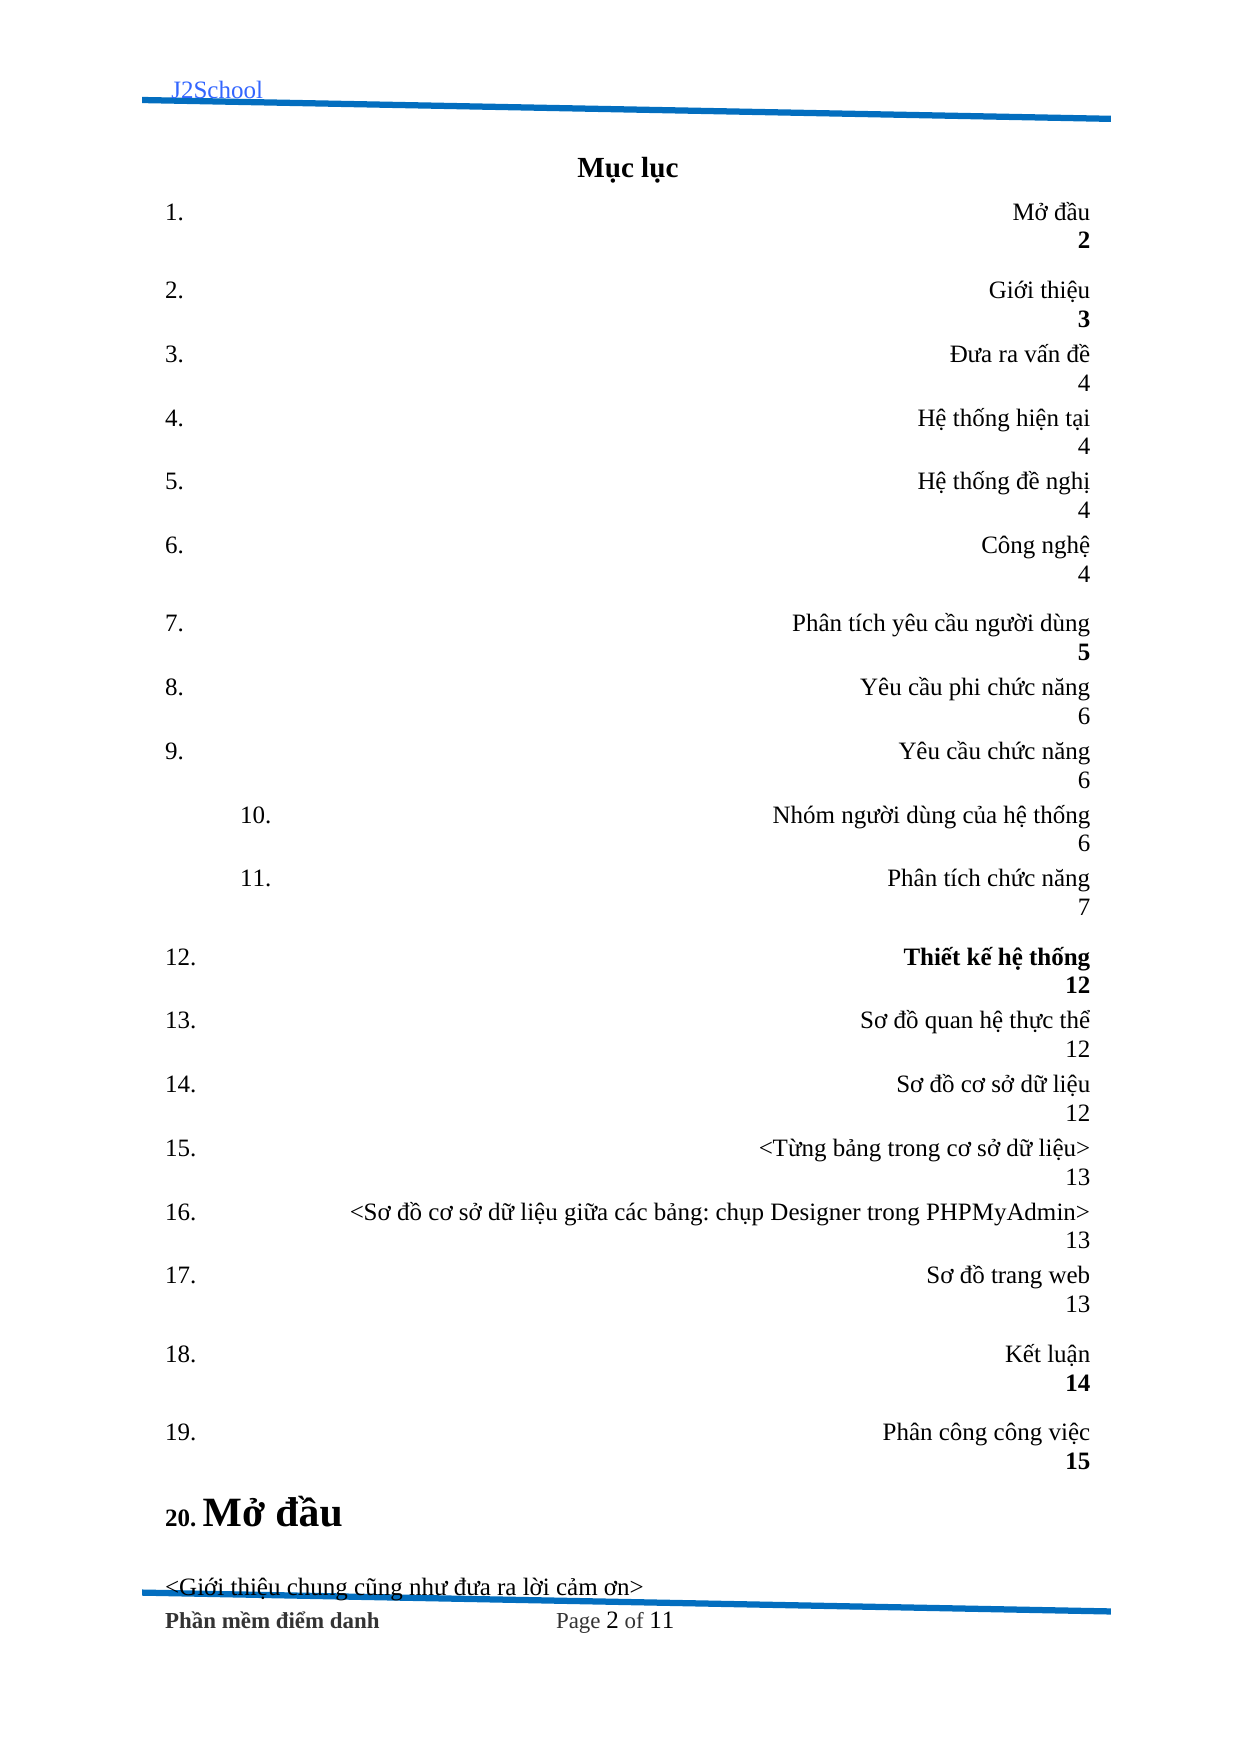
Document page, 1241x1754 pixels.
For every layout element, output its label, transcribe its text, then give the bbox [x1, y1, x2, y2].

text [165, 150, 1090, 183]
text <Giới thiệu chung cũng như đưa ra lời cảm ơn> [165, 1572, 1090, 1600]
subtitle Mở đầu [165, 1487, 1090, 1535]
